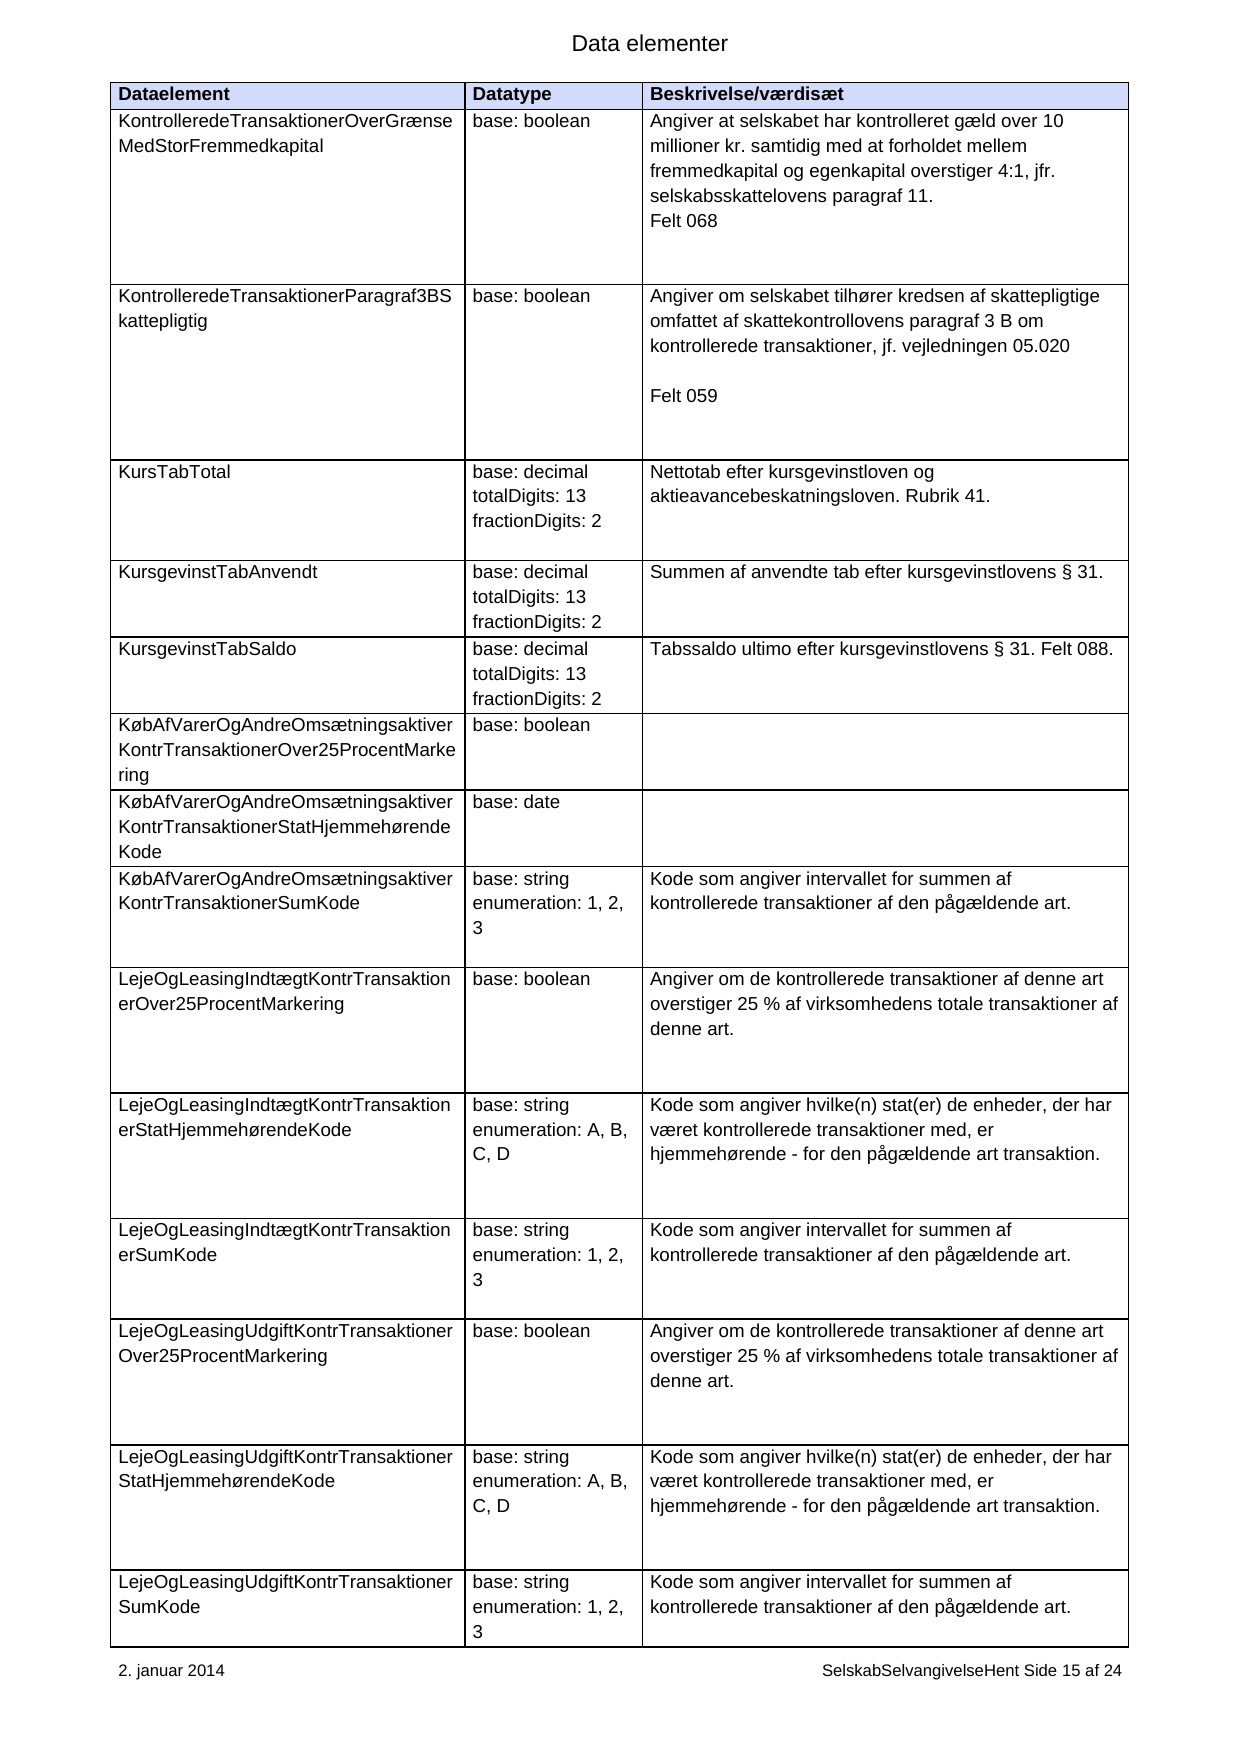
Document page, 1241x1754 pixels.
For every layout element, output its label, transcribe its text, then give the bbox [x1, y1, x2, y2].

table_cell KøbAfVarerOgAndreOmsætningsaktiverKontrTransaktionerSumKode [111, 867, 464, 967]
table_cell LejeOgLeasingUdgiftKontrTransaktionerOver25ProcentMarkering [111, 1320, 464, 1444]
table_cell base: decimal totalDigits: 13 fractionDigits: 2 [466, 561, 642, 636]
table_cell base: string enumeration: A, B, C, D [466, 1446, 642, 1569]
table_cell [466, 1571, 642, 1646]
table_cell Summen af anvendte tab efter kursgevinstlovens § 31. [643, 561, 1128, 636]
table_header Beskrivelse/værdisæt [643, 83, 1128, 109]
table_header Datatype [466, 83, 642, 109]
table_cell LejeOgLeasingIndtægtKontrTransaktionerSumKode [111, 1219, 464, 1318]
table_cell base: boolean [466, 968, 642, 1092]
table_cell base: decimal totalDigits: 13 fractionDigits: 2 [466, 638, 642, 713]
table_cell LejeOgLeasingUdgiftKontrTransaktionerStatHjemmehørendeKode [111, 1446, 464, 1569]
table_cell LejeOgLeasingIndtægtKontrTransaktionerOver25ProcentMarkering [111, 968, 464, 1092]
table_cell KursTabTotal [111, 461, 464, 559]
table_cell Angiver at selskabet har kontrolleret gæld over 10 millioner kr. samtidig med at forholdet mellem fremmedkapital og egenkapital overstiger 4:1, jfr. selskabsskattelovens paragraf 11. Felt 068 [643, 110, 1128, 284]
table_cell Kode som angiver intervallet for summen af kontrollerede transaktioner af den pågældende art. [643, 1219, 1128, 1318]
table_cell Tabssaldo ultimo efter kursgevinstlovens § 31. Felt 088. [643, 638, 1128, 713]
table_cell [643, 714, 1128, 789]
table_cell Nettotab efter kursgevinstloven og aktieavancebeskatningsloven. Rubrik 41. [643, 461, 1128, 559]
table_cell base: string enumeration: A, B, C, D [466, 1094, 642, 1218]
table_cell base: boolean [466, 1320, 642, 1444]
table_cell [111, 1571, 464, 1646]
table_cell Angiver om selskabet tilhører kredsen af skattepligtige omfattet af skattekontrollovens paragraf 3 B om kontrollerede transaktioner, jf. vejledningen 05.020 Felt 059 [643, 285, 1128, 459]
table_cell base: boolean [466, 714, 642, 789]
table_cell base: string enumeration: 1, 2, 3 [466, 1219, 642, 1318]
table_cell KursgevinstTabAnvendt [111, 561, 464, 636]
table_cell KøbAfVarerOgAndreOmsætningsaktiverKontrTransaktionerStatHjemmehørendeKode [111, 791, 464, 866]
table_cell KontrolleredeTransaktionerParagraf3BSkattepligtig [111, 285, 464, 459]
table_cell Angiver om de kontrollerede transaktioner af denne art overstiger 25 % af virksomhedens totale transaktioner af denne art. [643, 1320, 1128, 1444]
table_cell Angiver om de kontrollerede transaktioner af denne art overstiger 25 % af virksomhedens totale transaktioner af denne art. [643, 968, 1128, 1092]
table_header Dataelement [111, 83, 464, 109]
table_cell KursgevinstTabSaldo [111, 638, 464, 713]
table_cell base: boolean [466, 285, 642, 459]
table_cell Kode som angiver intervallet for summen af kontrollerede transaktioner af den pågældende art. [643, 867, 1128, 967]
table_cell base: decimal totalDigits: 13 fractionDigits: 2 [466, 461, 642, 559]
table_cell LejeOgLeasingIndtægtKontrTransaktionerStatHjemmehørendeKode [111, 1094, 464, 1218]
table_cell KontrolleredeTransaktionerOverGrænseMedStorFremmedkapital [111, 110, 464, 284]
table_cell base: string enumeration: 1, 2, 3 [466, 867, 642, 967]
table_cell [643, 1571, 1128, 1646]
table_cell base: date [466, 791, 642, 866]
table_cell KøbAfVarerOgAndreOmsætningsaktiverKontrTransaktionerOver25ProcentMarkering [111, 714, 464, 789]
table_cell [643, 791, 1128, 866]
table_cell base: boolean [466, 110, 642, 284]
